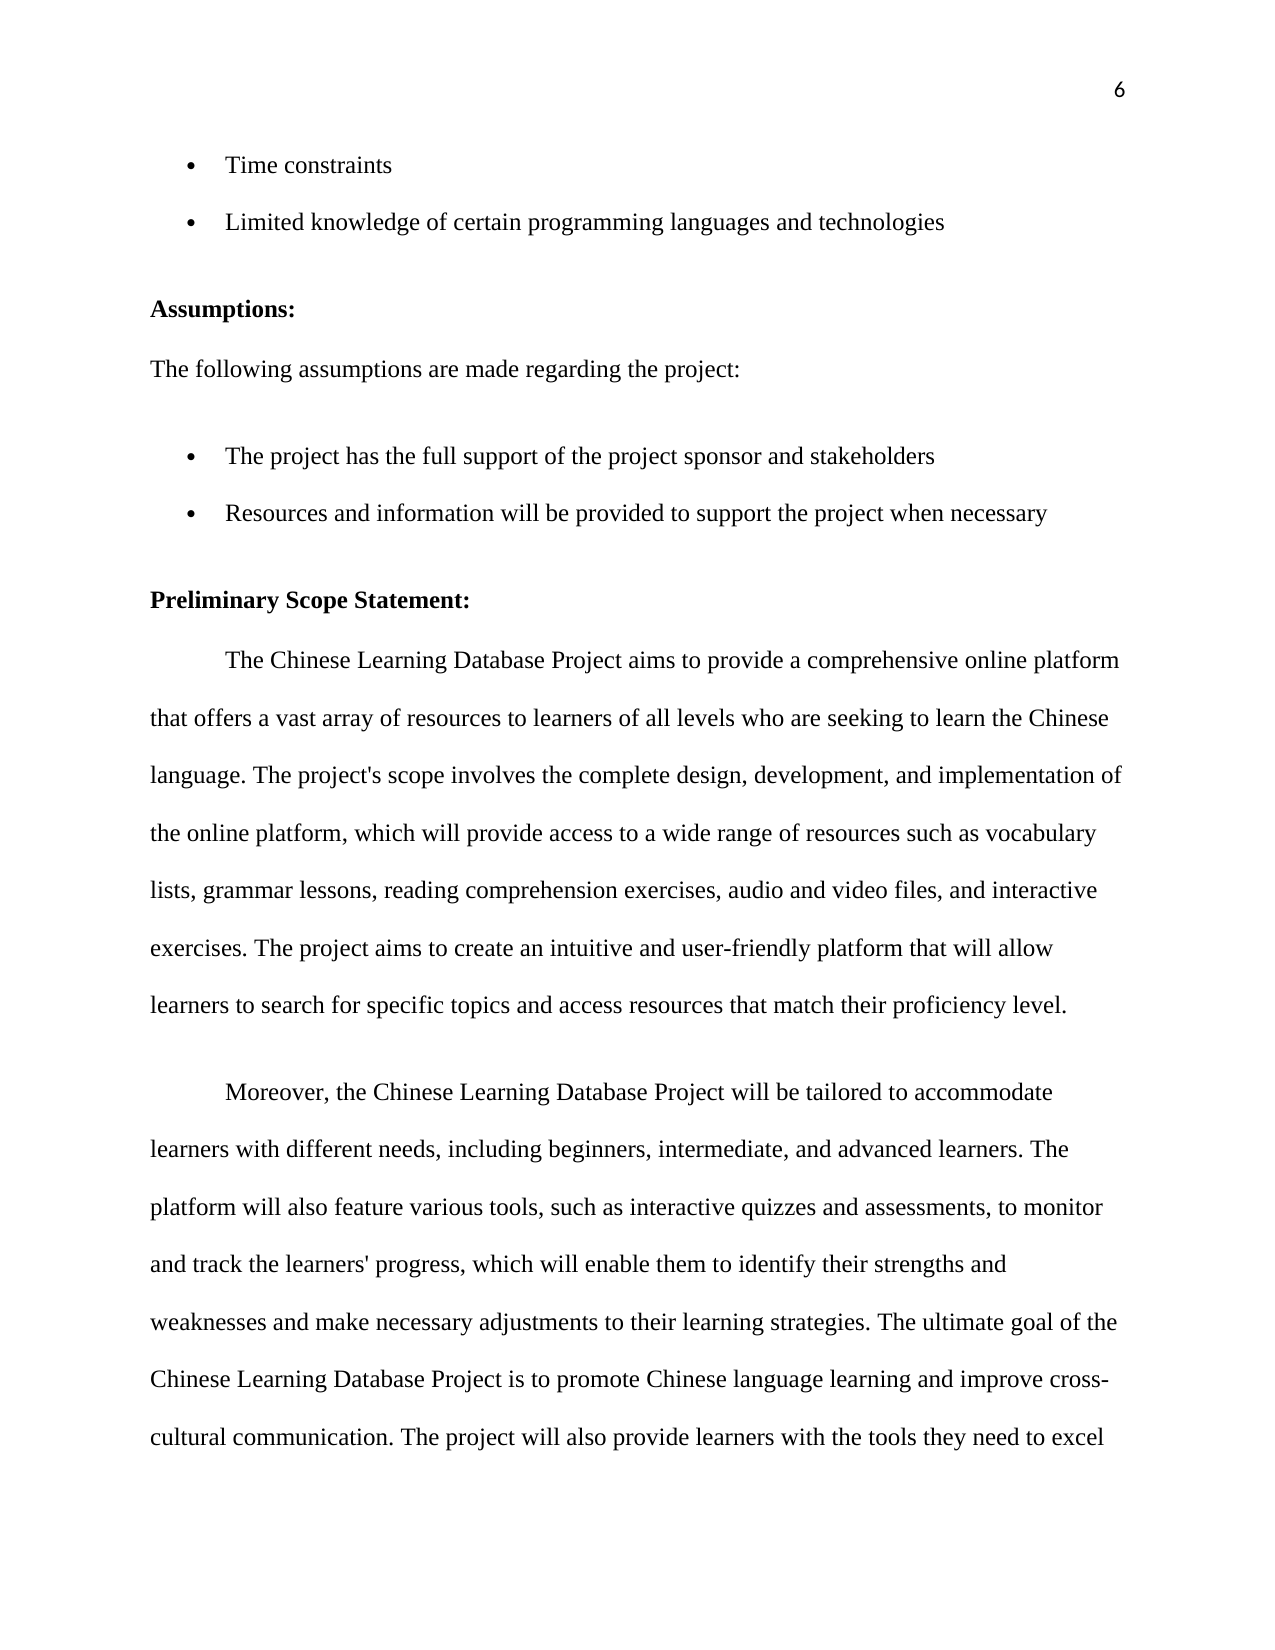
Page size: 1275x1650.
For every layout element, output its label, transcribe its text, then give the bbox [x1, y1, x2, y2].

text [150, 1077, 1125, 1451]
list Resources and information will be provided to support the project when necessary [187, 498, 1125, 527]
subtitle Assumptions: [150, 294, 1125, 323]
list Time constraints [187, 150, 1125, 179]
text The Chinese Learning Database Project aims to provide a comprehensive online platform that offers a vast array of resources to learners of all levels who are seeking to learn the Chinese language. The project's scope involves the complete design, development, and implementation of the online platform, which will provide access to a wide range of resources such as vocabulary lists, grammar lessons, reading comprehension exercises, audio and video files, and interactive exercises. The project aims to create an intuitive and user-friendly platform that will allow learners to search for specific topics and access resources that match their proficiency level. [150, 645, 1125, 1019]
subtitle Preliminary Scope Statement: [150, 585, 1125, 614]
text The following assumptions are made regarding the project: [150, 354, 1125, 383]
list Limited knowledge of certain programming languages and technologies [187, 207, 1125, 236]
list The project has the full support of the project sponsor and stakeholders [187, 441, 1125, 470]
